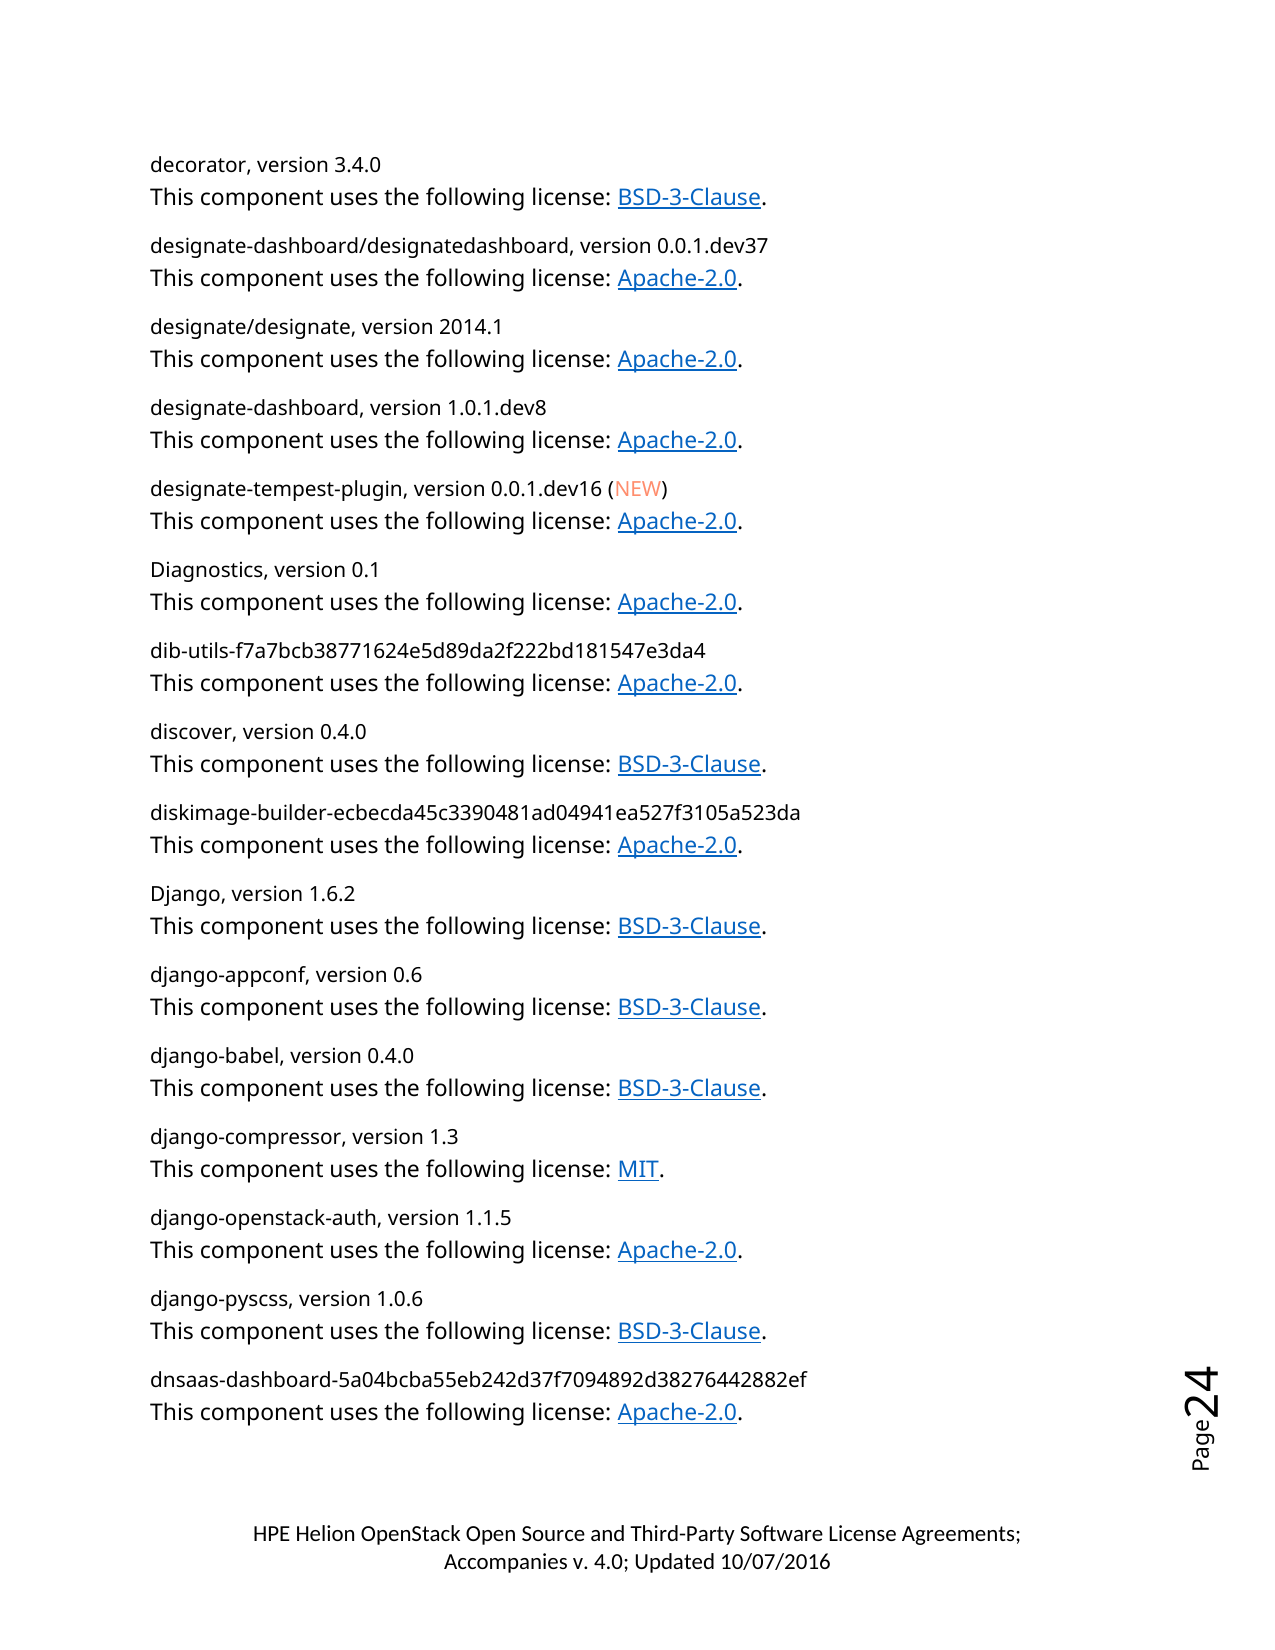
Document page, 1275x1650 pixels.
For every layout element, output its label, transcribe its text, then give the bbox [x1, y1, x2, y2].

subtitle Django, version 1.6.2 [150, 879, 1125, 908]
subtitle django-babel, version 0.4.0 [150, 1041, 1125, 1070]
text This component uses the following license: BSD-3-Clause. [150, 910, 1125, 941]
text This component uses the following license: Apache-2.0. [150, 1396, 1125, 1427]
text This component uses the following license: BSD-3-Clause. [150, 748, 1125, 779]
subtitle django-openstack-auth, version 1.1.5 [150, 1203, 1125, 1232]
text This component uses the following license: Apache-2.0. [150, 586, 1125, 617]
subtitle django-compressor, version 1.3 [150, 1122, 1125, 1151]
subtitle django-appconf, version 0.6 [150, 960, 1125, 989]
subtitle diskimage-builder-ecbecda45c3390481ad04941ea527f3105a523da [150, 798, 1125, 827]
text This component uses the following license: BSD-3-Clause. [150, 1072, 1125, 1103]
subtitle designate-dashboard, version 1.0.1.dev8 [150, 393, 1125, 422]
subtitle decorator, version 3.4.0 [150, 150, 1125, 178]
subtitle dib-utils-f7a7bcb38771624e5d89da2f222bd181547e3da4 [150, 636, 1125, 665]
text This component uses the following license: Apache-2.0. [150, 505, 1125, 536]
text This component uses the following license: Apache-2.0. [150, 1234, 1125, 1265]
subtitle django-pyscss, version 1.0.6 [150, 1284, 1125, 1313]
text This component uses the following license: Apache-2.0. [150, 424, 1125, 455]
text This component uses the following license: BSD-3-Clause. [150, 991, 1125, 1022]
text This component uses the following license: BSD-3-Clause. [150, 1315, 1125, 1346]
text This component uses the following license: Apache-2.0. [150, 667, 1125, 698]
subtitle designate-dashboard/designatedashboard, version 0.0.1.dev37 [150, 231, 1125, 259]
text This component uses the following license: Apache-2.0. [150, 262, 1125, 293]
subtitle dnsaas-dashboard-5a04bcba55eb242d37f7094892d38276442882ef [150, 1366, 1125, 1394]
subtitle Diagnostics, version 0.1 [150, 555, 1125, 584]
text This component uses the following license: Apache-2.0. [150, 343, 1125, 374]
subtitle designate-tempest-plugin, version 0.0.1.dev16 (NEW) [150, 474, 1125, 503]
subtitle discover, version 0.4.0 [150, 717, 1125, 746]
text This component uses the following license: MIT. [150, 1153, 1125, 1184]
text This component uses the following license: BSD-3-Clause. [150, 181, 1125, 212]
text This component uses the following license: Apache-2.0. [150, 829, 1125, 860]
subtitle designate/designate, version 2014.1 [150, 312, 1125, 341]
